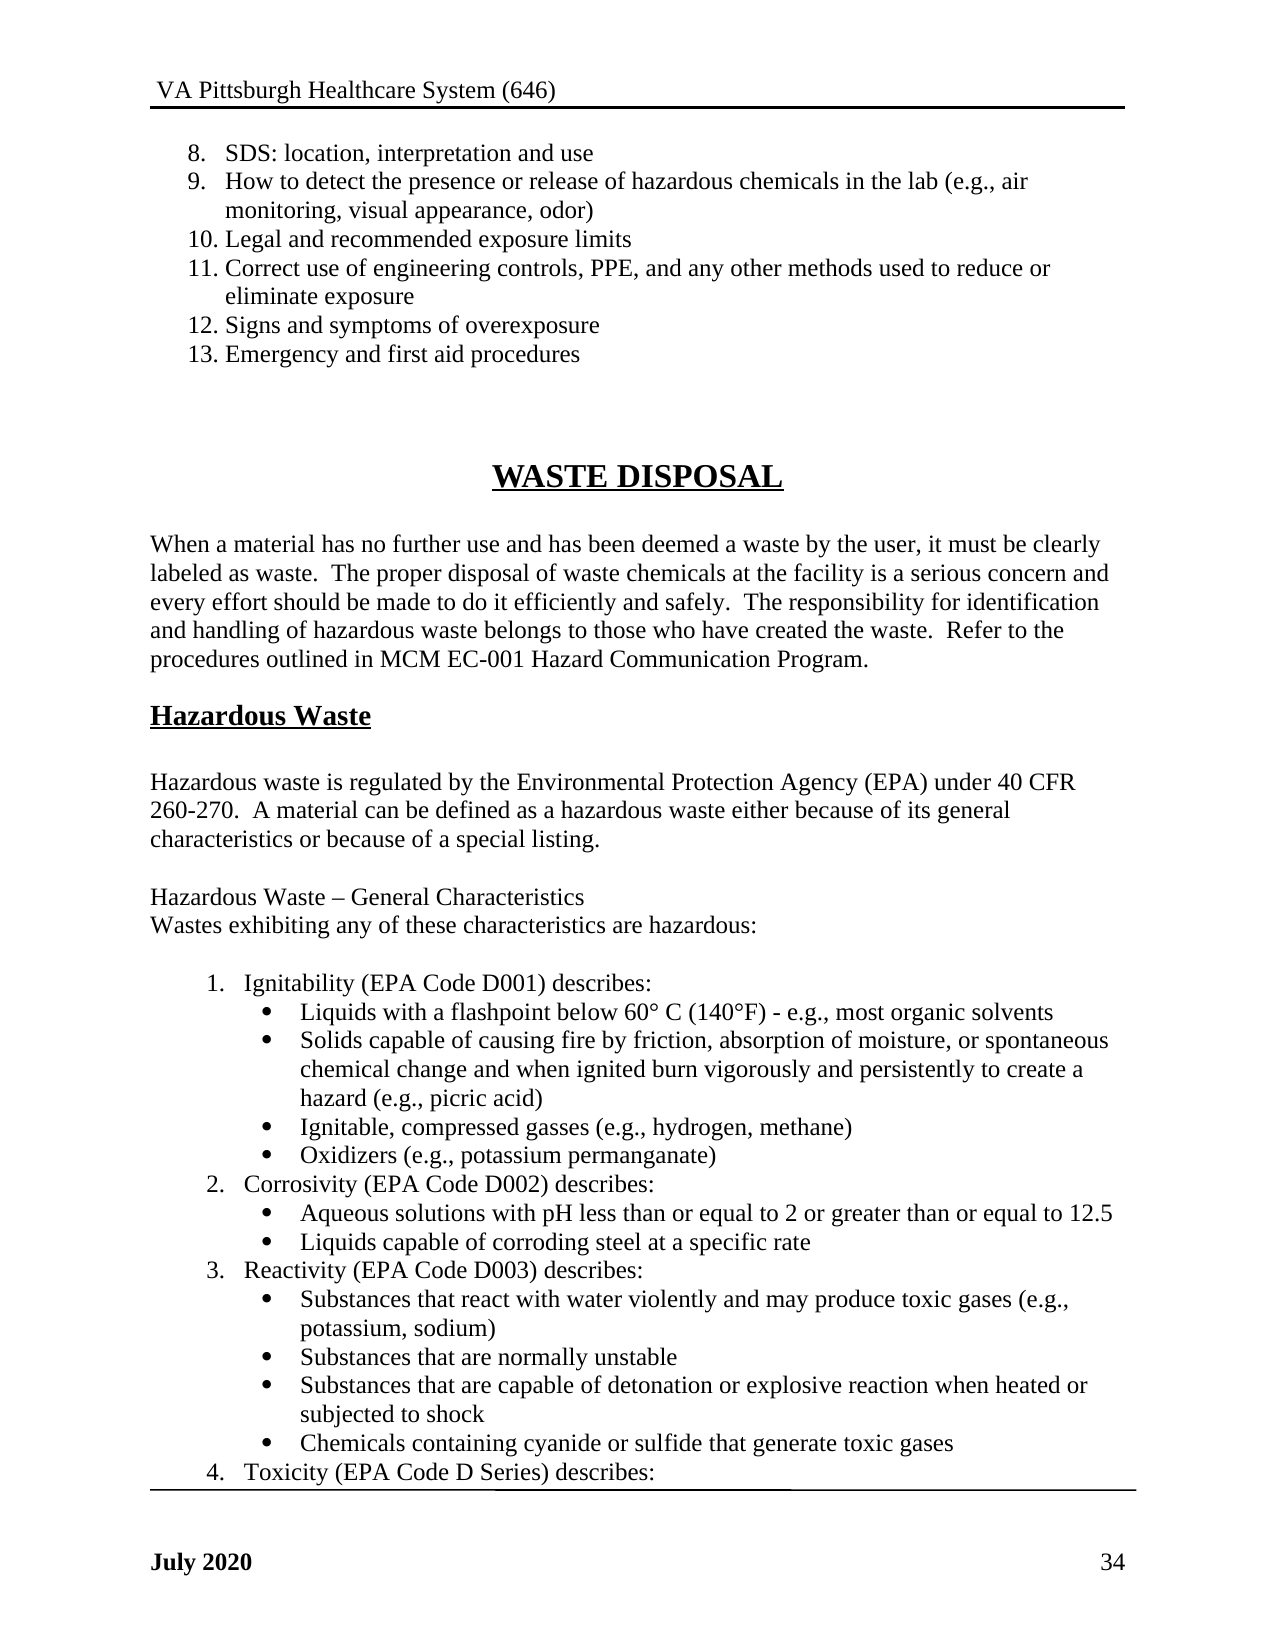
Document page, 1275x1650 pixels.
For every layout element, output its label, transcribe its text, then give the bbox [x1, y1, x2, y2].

list SDS: location, interpretation and use [187, 138, 1125, 166]
list Solids capable of causing fire by friction, absorption of moisture, or spontaneous chemical change and when ignited burn vigorously and persistently to create a hazard (e.g., picric acid) [262, 1025, 1125, 1112]
list Substances that react with water violently and may produce toxic gases (e.g., potassium, sodium) [262, 1284, 1125, 1342]
subtitle Hazardous Waste [150, 698, 1125, 732]
list Liquids capable of corroding steel at a specific rate [262, 1227, 1125, 1255]
list How to detect the presence or release of hazardous chemicals in the lab (e.g., air monitoring, visual appearance, odor) [187, 166, 1125, 224]
subtitle WASTE DISPOSAL [150, 456, 1125, 494]
text Wastes exhibiting any of these characteristics are hazardous: [150, 910, 1125, 939]
list Aqueous solutions with pH less than or equal to 2 or greater than or equal to 12.5 [262, 1198, 1125, 1227]
list Ignitable, compressed gasses (e.g., hydrogen, methane) [262, 1112, 1125, 1140]
text When a material has no further use and has been deemed a waste by the user, it must be clearly labeled as waste. The proper disposal of waste chemicals at the facility is a serious concern and every effort should be made to do it efficiently and safely. The responsibility for identification and handling of hazardous waste belongs to those who have created the waste. Refer to the procedures outlined in MCM EC-001 Hazard Communication Program. [150, 529, 1125, 673]
list Oxidizers (e.g., potassium permanganate) [262, 1140, 1125, 1169]
list Ignitability (EPA Code D001) describes: [206, 968, 1125, 997]
list Liquids with a flashpoint below 60° C (140°F) - e.g., most organic solvents [262, 997, 1125, 1025]
list Emergency and first aid procedures [187, 339, 1125, 368]
text Hazardous Waste – General Characteristics [150, 882, 1125, 910]
list Correct use of engineering controls, PPE, and any other methods used to reduce or eliminate exposure [187, 253, 1125, 310]
list Substances that are capable of detonation or explosive reaction when heated or subjected to shock [262, 1370, 1125, 1428]
list Reactivity (EPA Code D003) describes: [206, 1255, 1125, 1284]
list Signs and symptoms of overexposure [187, 310, 1125, 339]
list Toxicity (EPA Code D Series) describes: [206, 1457, 1125, 1485]
list Corrosivity (EPA Code D002) describes: [206, 1169, 1125, 1198]
list Chemicals containing cyanide or sulfide that generate toxic gases [262, 1428, 1125, 1457]
list Legal and recommended exposure limits [187, 224, 1125, 253]
list Substances that are normally unstable [262, 1342, 1125, 1370]
text Hazardous waste is regulated by the Environmental Protection Agency (EPA) under 40 CFR 260-270. A material can be defined as a hazardous waste either because of its general characteristics or because of a special listing. [150, 767, 1125, 853]
